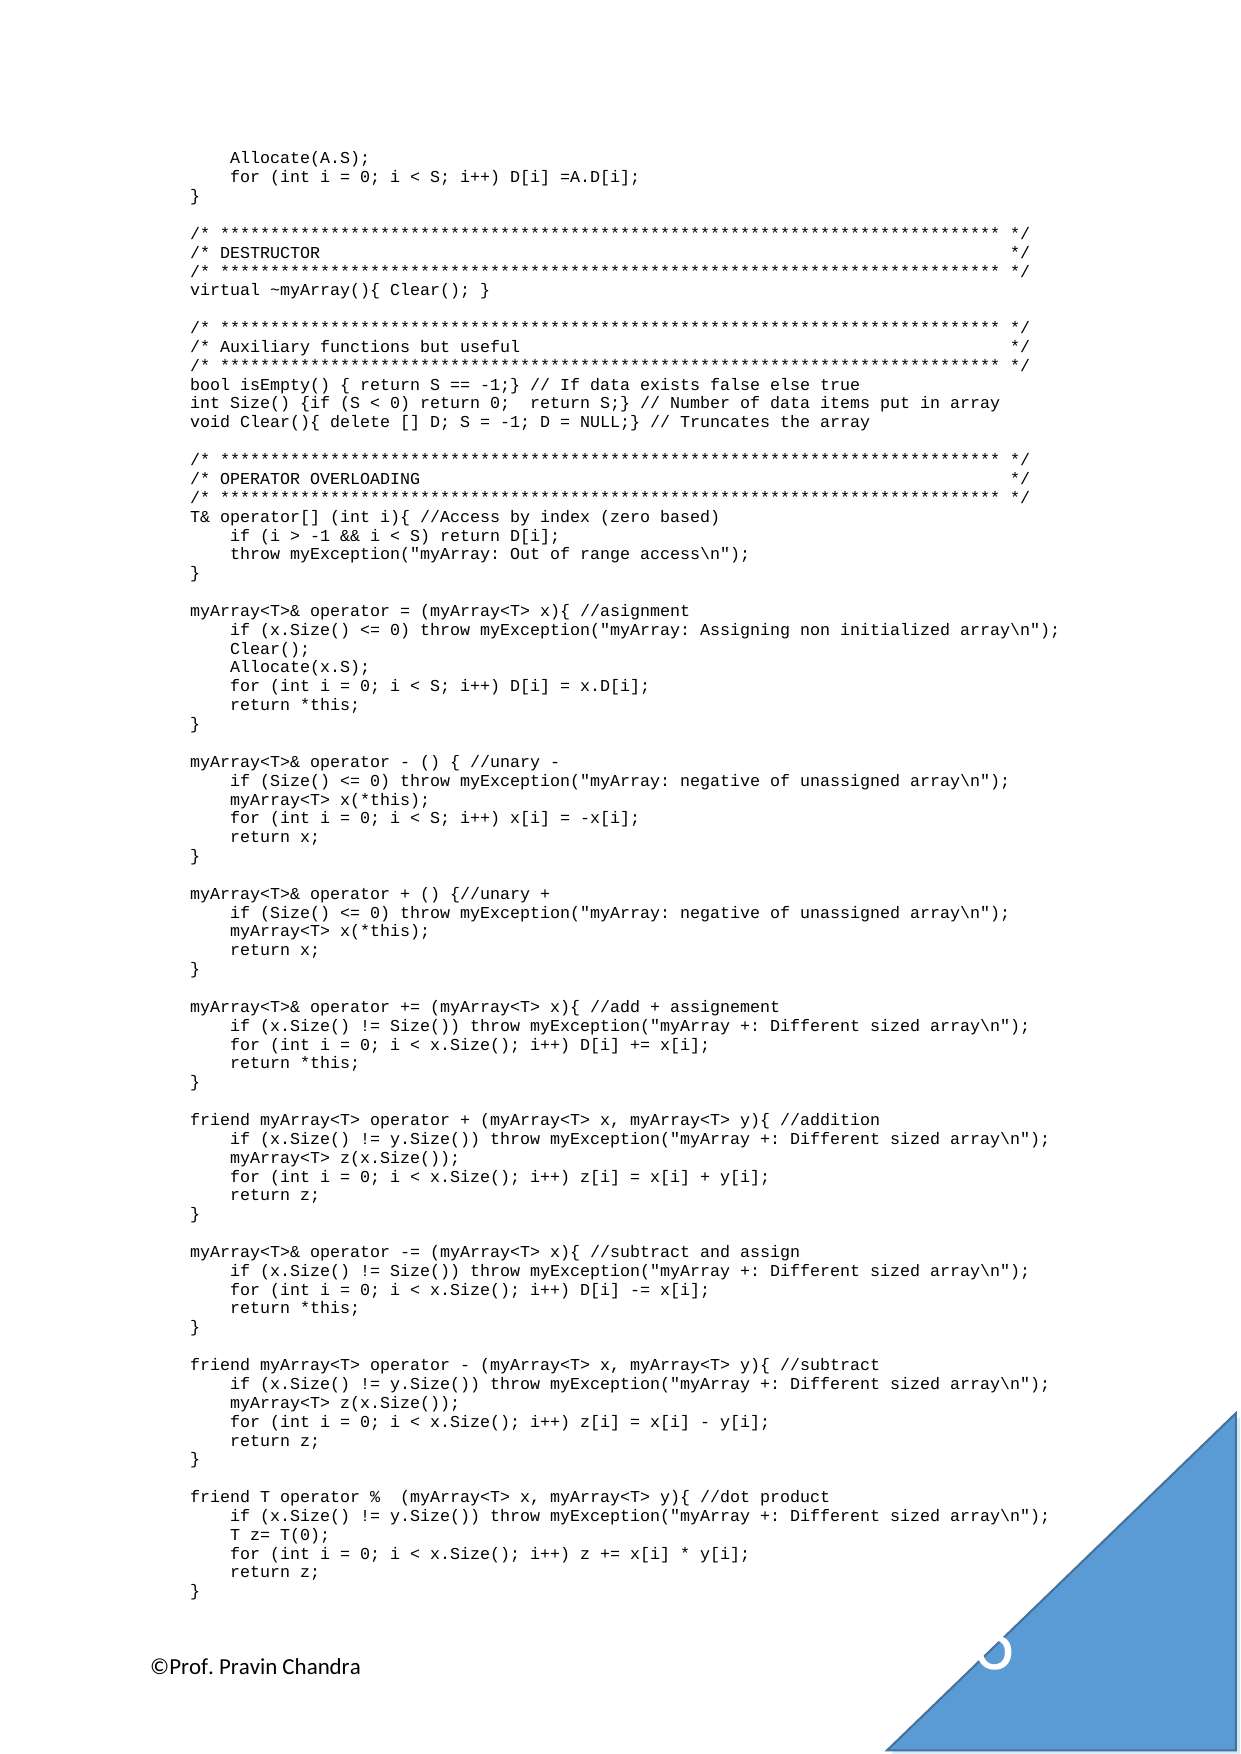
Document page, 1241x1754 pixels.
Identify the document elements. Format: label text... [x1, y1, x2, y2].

text if (x.Size() != y.Size()) throw myException("myArray +: Different sized array\n"); [150, 1507, 1090, 1526]
text Clear(); [150, 640, 1090, 659]
text /* ****************************************************************************** */ [150, 452, 1090, 471]
text /* ****************************************************************************** */ [150, 489, 1090, 508]
text } [150, 1451, 1090, 1470]
text if (i > -1 && i < S) return D[i]; [150, 527, 1090, 546]
text if (x.Size() <= 0) throw myException("myArray: Assigning non initialized array\n"); [150, 621, 1090, 640]
text return *this; [150, 1055, 1090, 1074]
text throw myException("myArray: Out of range access\n"); [150, 546, 1090, 565]
text } [150, 848, 1090, 866]
text return *this; [150, 697, 1090, 716]
text return x; [150, 942, 1090, 961]
text /* ****************************************************************************** */ [150, 357, 1090, 376]
text if (Size() <= 0) throw myException("myArray: negative of unassigned array\n"); [150, 772, 1090, 791]
text /* ****************************************************************************** */ [150, 263, 1090, 282]
text virtual ~myArray(){ Clear(); } [150, 282, 1090, 301]
text myArray<T>& operator + () {//unary + [150, 885, 1090, 904]
text myArray<T>& operator = (myArray<T> x){ //asignment [150, 602, 1090, 621]
text /* DESTRUCTOR */ [150, 244, 1090, 263]
text friend T operator % (myArray<T> x, myArray<T> y){ //dot product [150, 1489, 1090, 1507]
text } [150, 716, 1090, 734]
text for (int i = 0; i < x.Size(); i++) z += x[i] * y[i]; [150, 1545, 1090, 1564]
text Allocate(A.S); [150, 150, 1090, 169]
text myArray<T>& operator += (myArray<T> x){ //add + assignement [150, 998, 1090, 1017]
text Allocate(x.S); [150, 659, 1090, 678]
text int Size() {if (S < 0) return 0; return S;} // Number of data items put in array [150, 395, 1090, 414]
text myArray<T> z(x.Size()); [150, 1149, 1090, 1168]
text /* ****************************************************************************** */ [150, 320, 1090, 338]
text /* Auxiliary functions but useful */ [150, 338, 1090, 357]
text return z; [150, 1187, 1090, 1206]
text myArray<T>& operator -= (myArray<T> x){ //subtract and assign [150, 1243, 1090, 1262]
text if (Size() <= 0) throw myException("myArray: negative of unassigned array\n"); [150, 904, 1090, 923]
text T z= T(0); [150, 1526, 1090, 1545]
text if (x.Size() != Size()) throw myException("myArray +: Different sized array\n"); [150, 1017, 1090, 1036]
text /* ****************************************************************************** */ [150, 225, 1090, 244]
text for (int i = 0; i < x.Size(); i++) D[i] += x[i]; [150, 1036, 1090, 1055]
text } [150, 188, 1090, 207]
text } [150, 961, 1090, 979]
text if (x.Size() != y.Size()) throw myException("myArray +: Different sized array\n"); [150, 1376, 1090, 1394]
text myArray<T> z(x.Size()); [150, 1394, 1090, 1413]
text return x; [150, 829, 1090, 848]
text return z; [150, 1564, 1090, 1583]
text friend myArray<T> operator - (myArray<T> x, myArray<T> y){ //subtract [150, 1357, 1090, 1376]
text myArray<T>& operator - () { //unary - [150, 753, 1090, 772]
text for (int i = 0; i < S; i++) D[i] =A.D[i]; [150, 169, 1090, 188]
text } [150, 1074, 1090, 1093]
text for (int i = 0; i < S; i++) x[i] = -x[i]; [150, 810, 1090, 829]
text /* OPERATOR OVERLOADING */ [150, 471, 1090, 489]
text for (int i = 0; i < x.Size(); i++) D[i] -= x[i]; [150, 1281, 1090, 1300]
text } [150, 565, 1090, 584]
text if (x.Size() != Size()) throw myException("myArray +: Different sized array\n"); [150, 1262, 1090, 1281]
text } [150, 1206, 1090, 1225]
text T& operator[] (int i){ //Access by index (zero based) [150, 508, 1090, 527]
text myArray<T> x(*this); [150, 923, 1090, 942]
text for (int i = 0; i < S; i++) D[i] = x.D[i]; [150, 678, 1090, 697]
text void Clear(){ delete [] D; S = -1; D = NULL;} // Truncates the array [150, 414, 1090, 433]
text for (int i = 0; i < x.Size(); i++) z[i] = x[i] + y[i]; [150, 1168, 1090, 1187]
text myArray<T> x(*this); [150, 791, 1090, 810]
text friend myArray<T> operator + (myArray<T> x, myArray<T> y){ //addition [150, 1112, 1090, 1130]
text return z; [150, 1432, 1090, 1451]
text bool isEmpty() { return S == -1;} // If data exists false else true [150, 376, 1090, 395]
text for (int i = 0; i < x.Size(); i++) z[i] = x[i] - y[i]; [150, 1413, 1090, 1432]
text if (x.Size() != y.Size()) throw myException("myArray +: Different sized array\n"); [150, 1130, 1090, 1149]
text } [150, 1319, 1090, 1338]
text return *this; [150, 1300, 1090, 1319]
text } [150, 1583, 1090, 1602]
